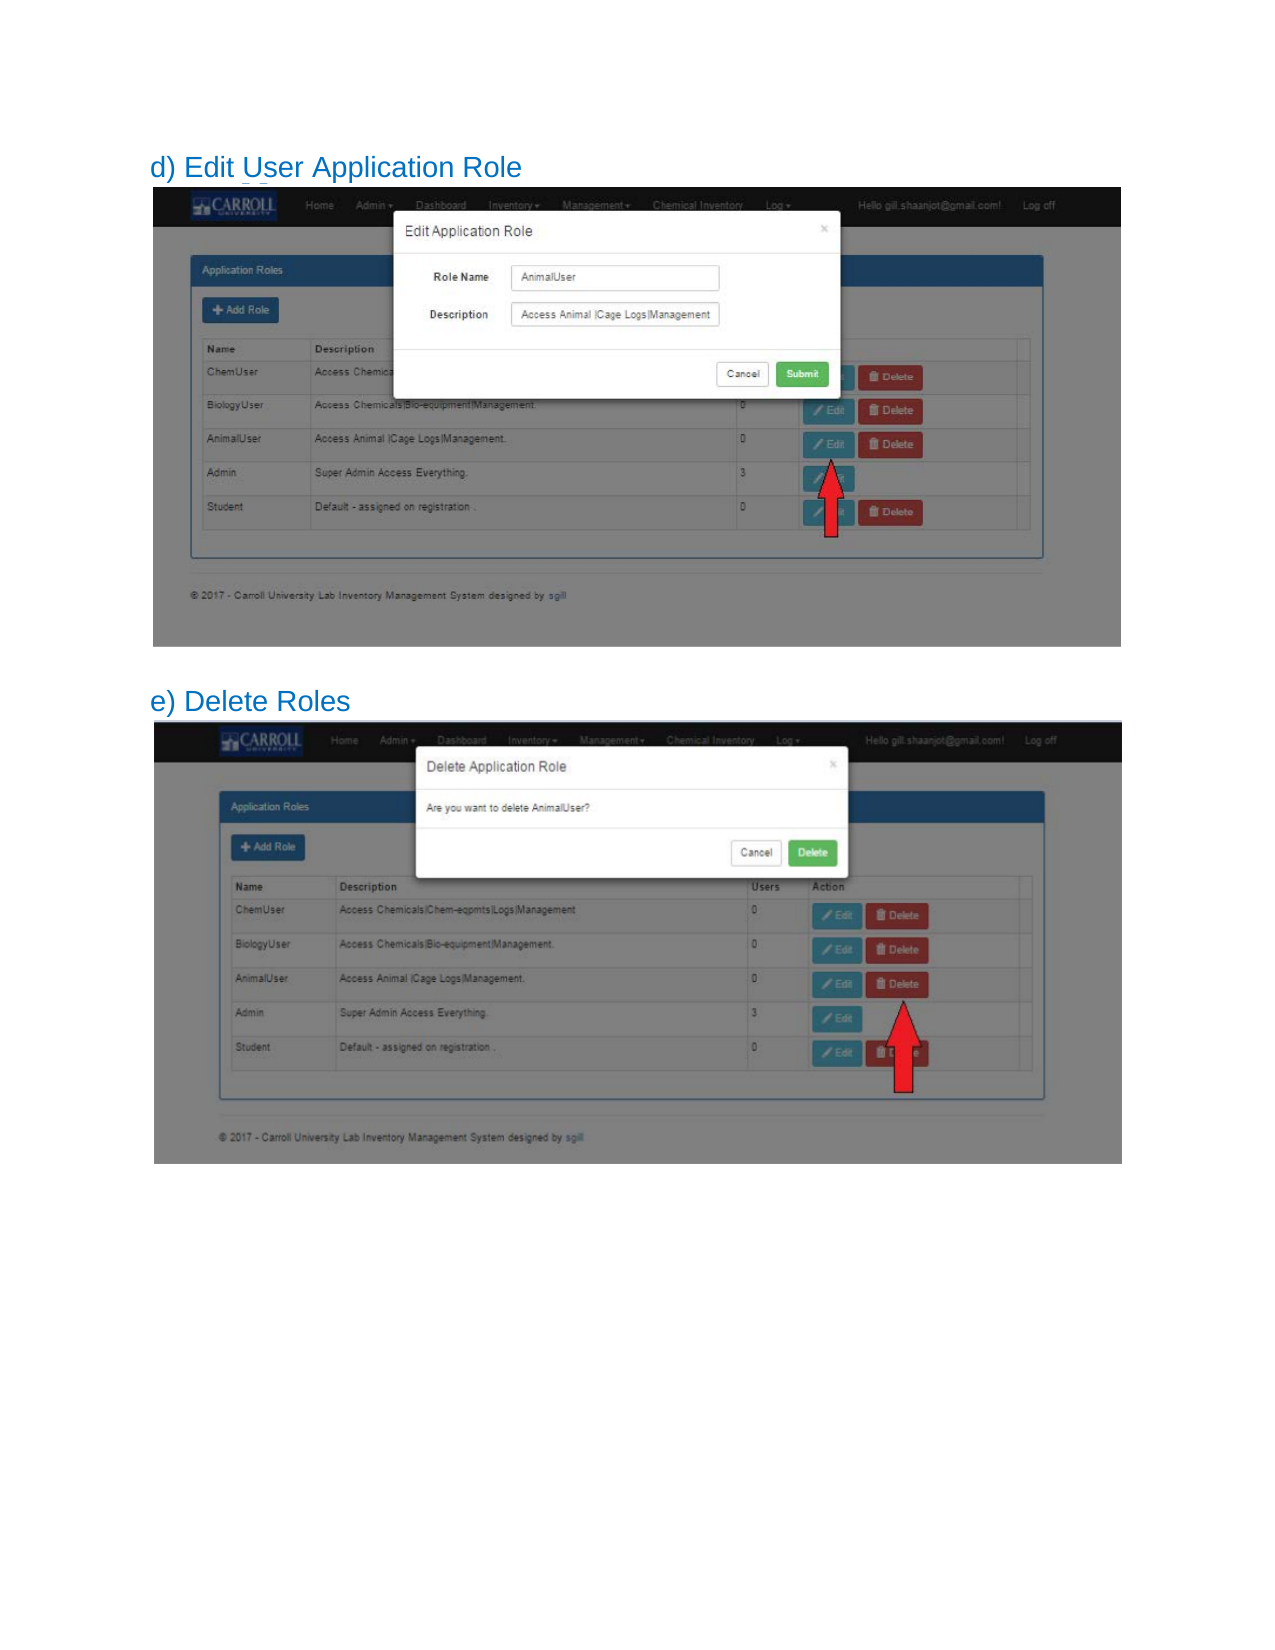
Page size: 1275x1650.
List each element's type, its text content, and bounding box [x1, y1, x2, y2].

text e) Delete Roles [150, 684, 1110, 718]
picture [150, 718, 1125, 1168]
text d) Edit User Application Role [150, 150, 1110, 183]
picture [150, 183, 1125, 651]
